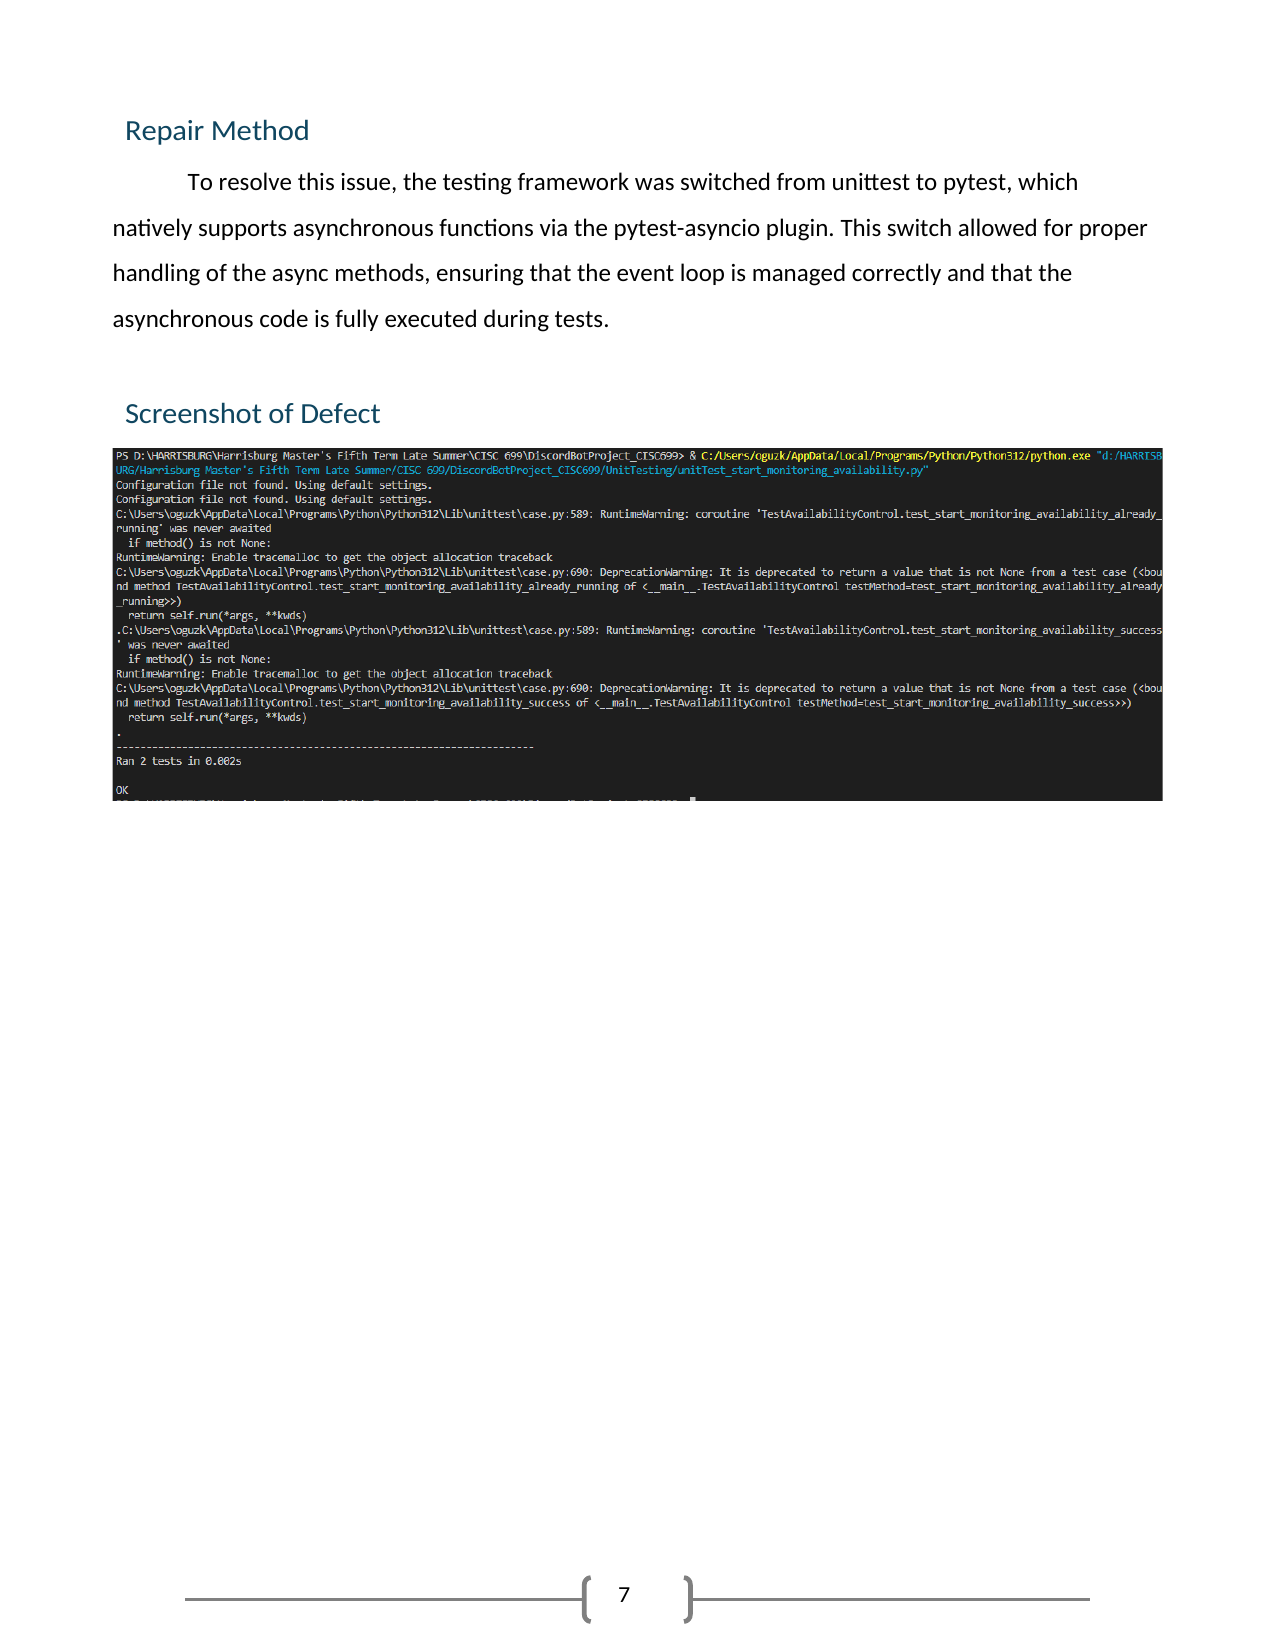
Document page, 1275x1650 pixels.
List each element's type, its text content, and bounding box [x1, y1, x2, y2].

subtitle Repair Method [125, 112, 1162, 148]
subtitle Screenshot of Defect [125, 395, 1162, 430]
text To resolve this issue, the testing framework was switched from unittest to pytest, which natively supports asynchronous functions via the pytest-asyncio plugin. This switch allowed for proper handling of the async methods, ensuring that the event loop is managed correctly and that the asynchronous code is fully executed during tests. [112, 166, 1162, 334]
picture [112, 448, 1163, 801]
